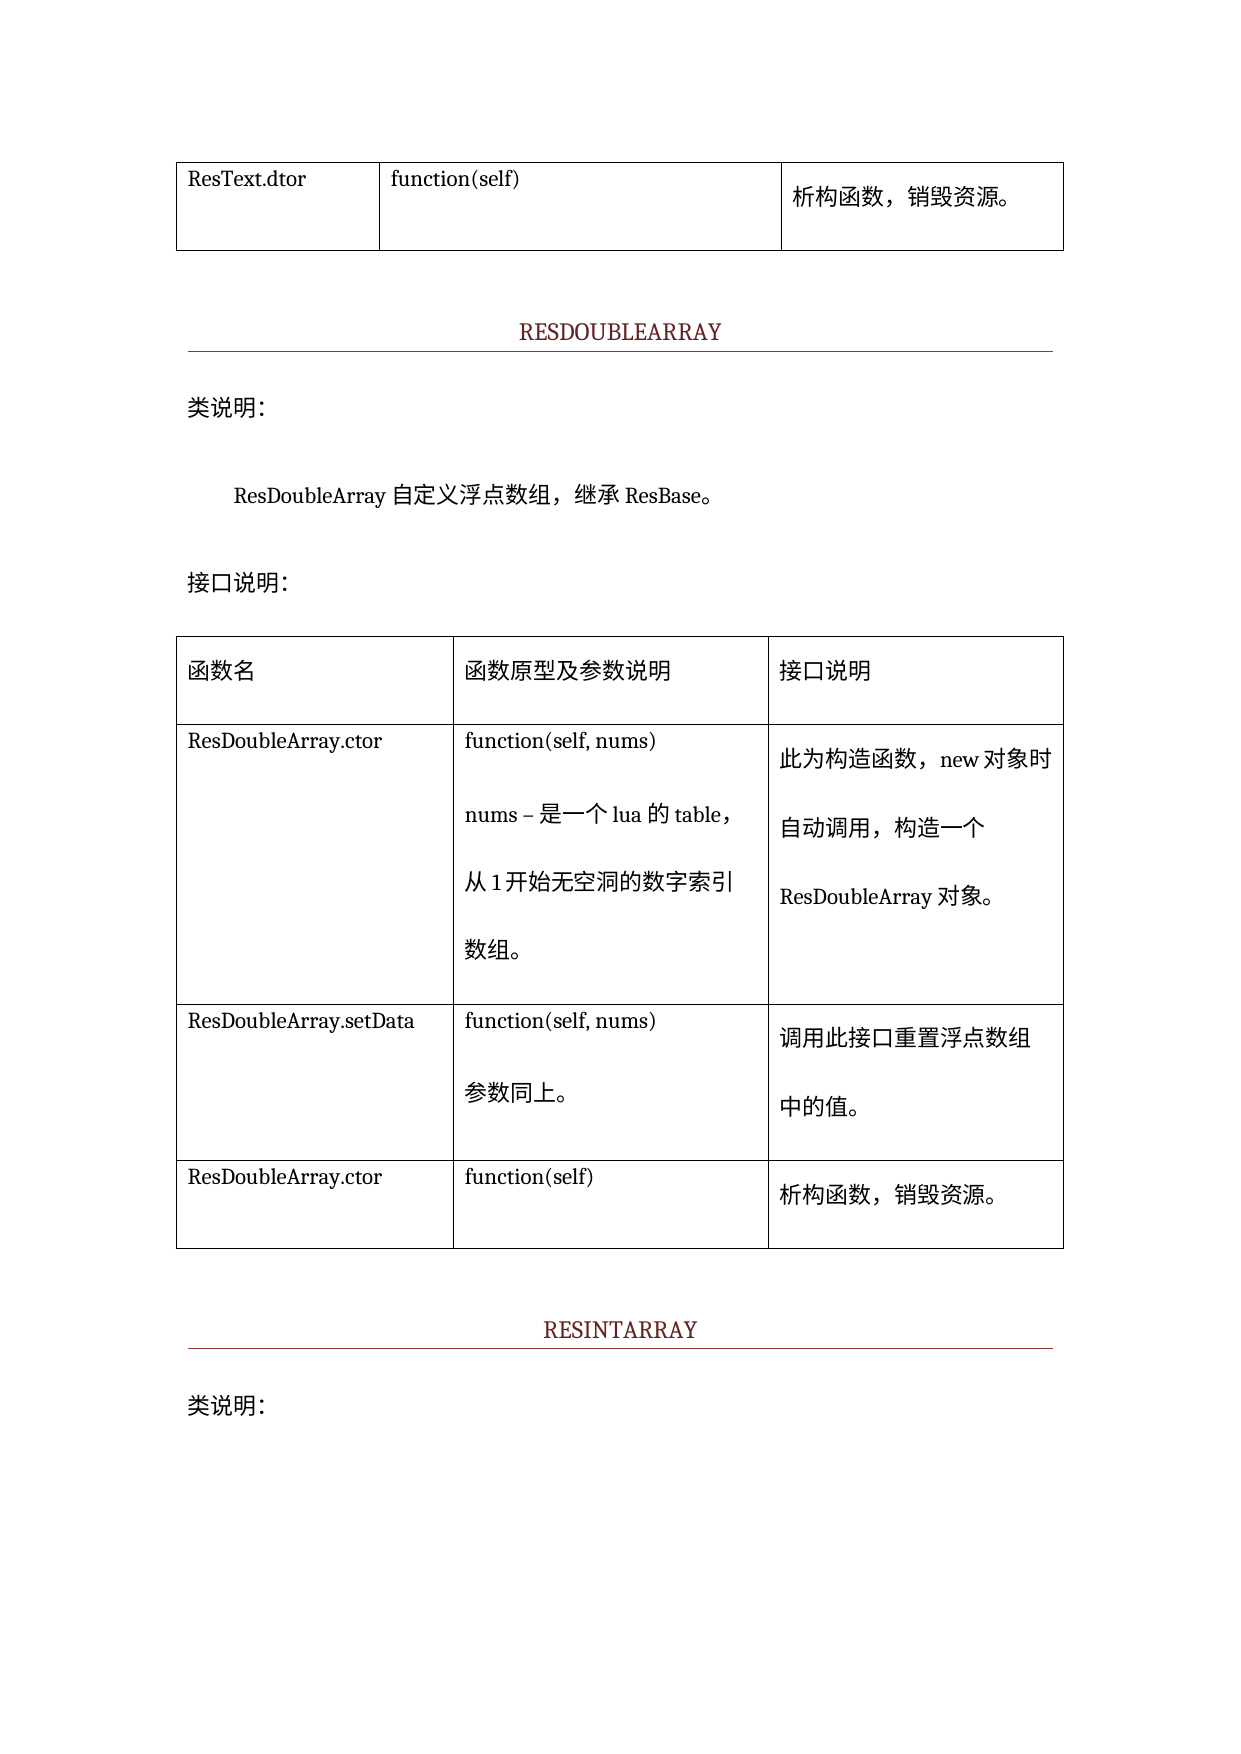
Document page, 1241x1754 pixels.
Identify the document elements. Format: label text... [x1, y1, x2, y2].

table_header 函数原型及参数说明 [454, 637, 768, 724]
table_cell 析构函数，销毁资源。 [769, 1161, 1063, 1248]
text 类说明： [187, 1372, 1053, 1437]
table_header 接口说明 [769, 637, 1063, 724]
text ResDoubleArray自定义浮点数组，继承ResBase。 [187, 461, 1053, 526]
table_cell ResDoubleArray.ctor [177, 725, 453, 1003]
text 接口说明： [187, 549, 1053, 614]
table_cell function(self, nums) 参数同上。 [454, 1005, 768, 1160]
table_cell function(self) [454, 1161, 768, 1248]
table_cell ResDoubleArray.ctor [177, 1161, 453, 1248]
text 类说明： [187, 374, 1053, 439]
table_cell function(self, nums) nums – 是一个lua 的table，从1开始无空洞的数字索引数组。 [454, 725, 768, 1003]
subtitle ResIntArray [187, 1314, 1053, 1349]
table_cell function(self) [380, 163, 781, 250]
table_header 函数名 [177, 637, 453, 724]
table_cell ResDoubleArray.setData [177, 1005, 453, 1160]
table_cell 调用此接口重置浮点数组中的值。 [769, 1005, 1063, 1160]
table_cell 此为构造函数，new对象时自动调用，构造一个ResDoubleArray对象。 [769, 725, 1063, 1003]
subtitle ResDoubleArray [187, 316, 1053, 352]
table_cell ResText.dtor [177, 163, 379, 250]
table_cell 析构函数，销毁资源。 [782, 163, 1063, 250]
